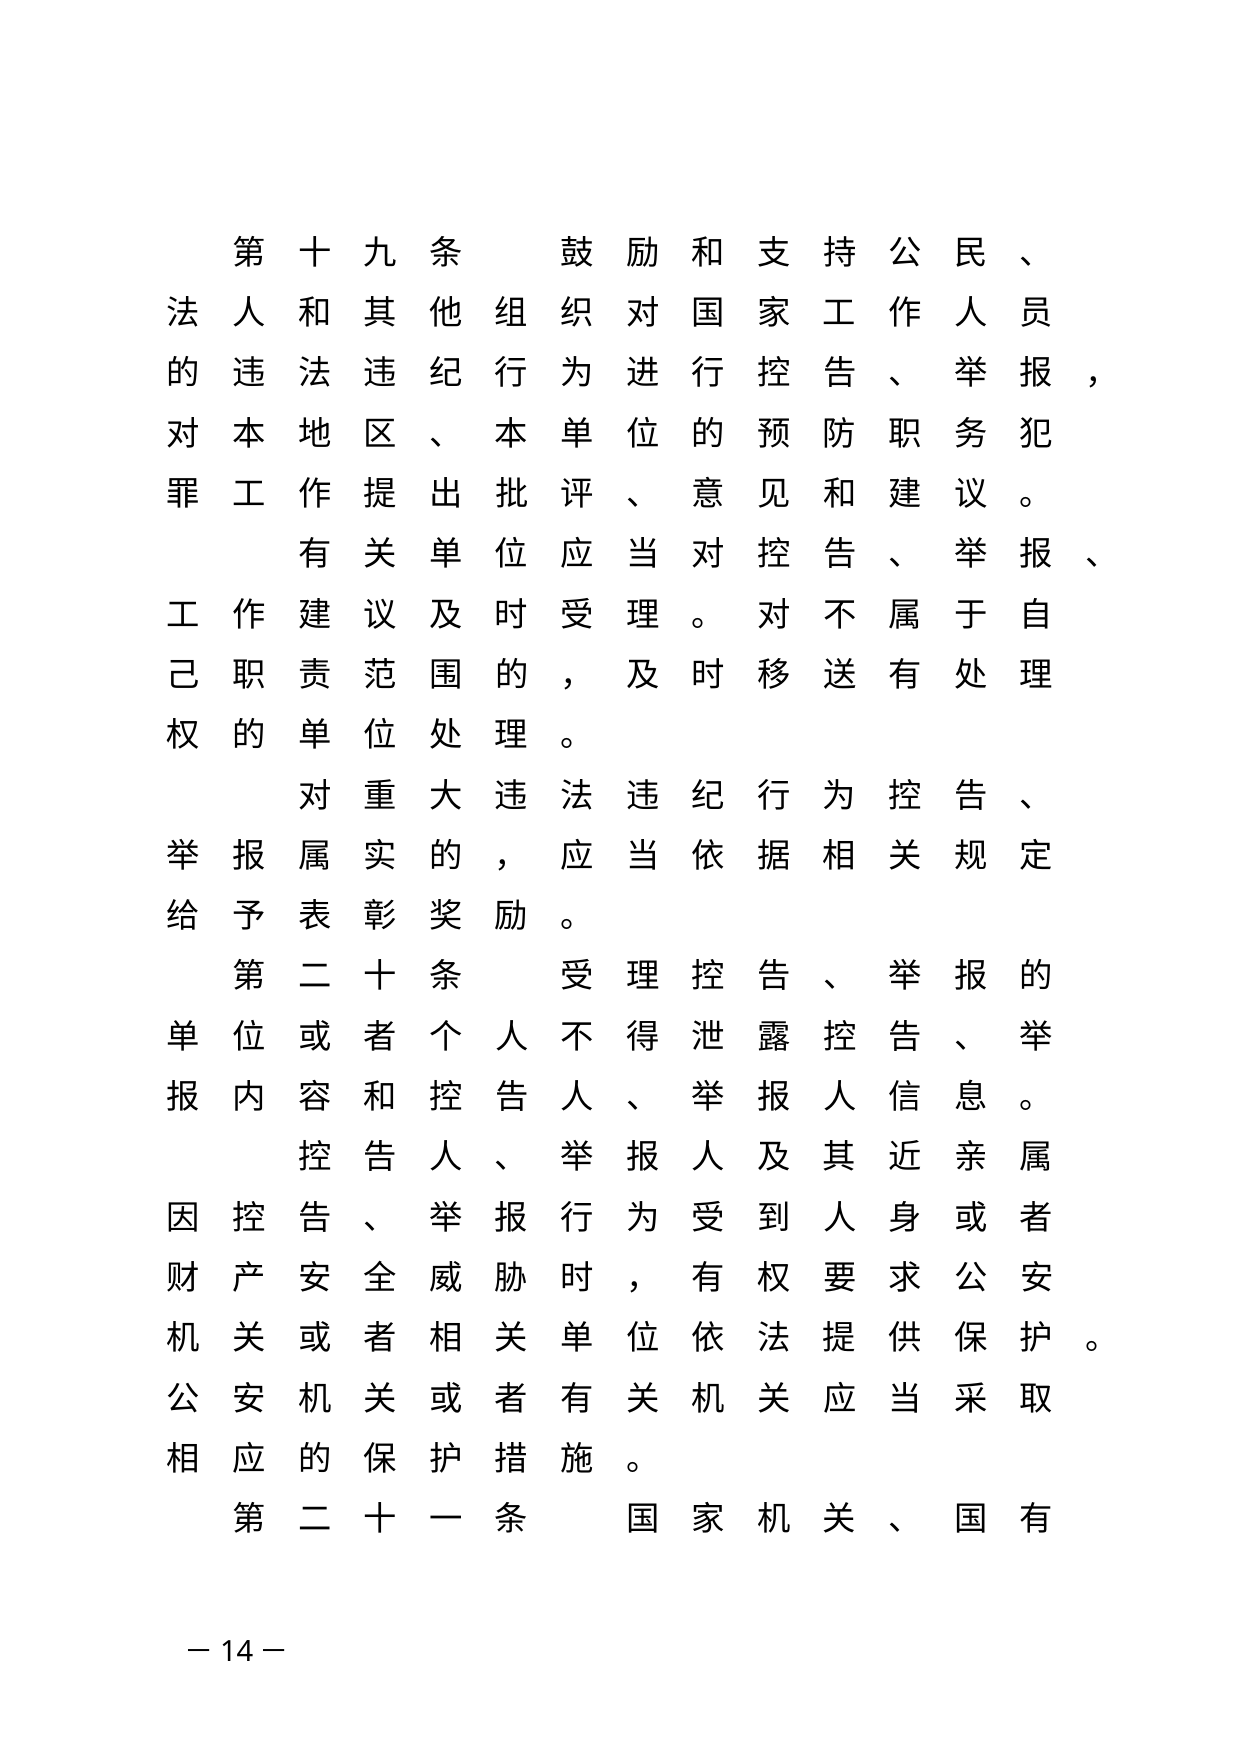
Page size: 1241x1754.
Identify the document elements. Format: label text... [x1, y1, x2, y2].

text 有关单位应当对控告、举报、工作建议及时受理。对不属于自己职责范围的，及时移送有处理权的单位处理。 [167, 521, 1085, 762]
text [167, 1486, 1085, 1546]
text 对重大违法违纪行为控告、举报属实的，应当依据相关规定给予表彰奖励。 [167, 762, 1085, 943]
text 第十九条 鼓励和支持公民、法人和其他组织对国家工作人员的违法违纪行为进行控告、举报，对本地区、本单位的预防职务犯罪工作提出批评、意见和建议。 [167, 219, 1085, 521]
text 第二十条 受理控告、举报的单位或者个人不得泄露控告、举报内容和控告人、举报人信息。 [167, 943, 1085, 1124]
text 控告人、举报人及其近亲属因控告、举报行为受到人身或者财产安全威胁时，有权要求公安机关或者相关单位依法提供保护。公安机关或者有关机关应当采取相应的保护措施。 [167, 1124, 1085, 1486]
